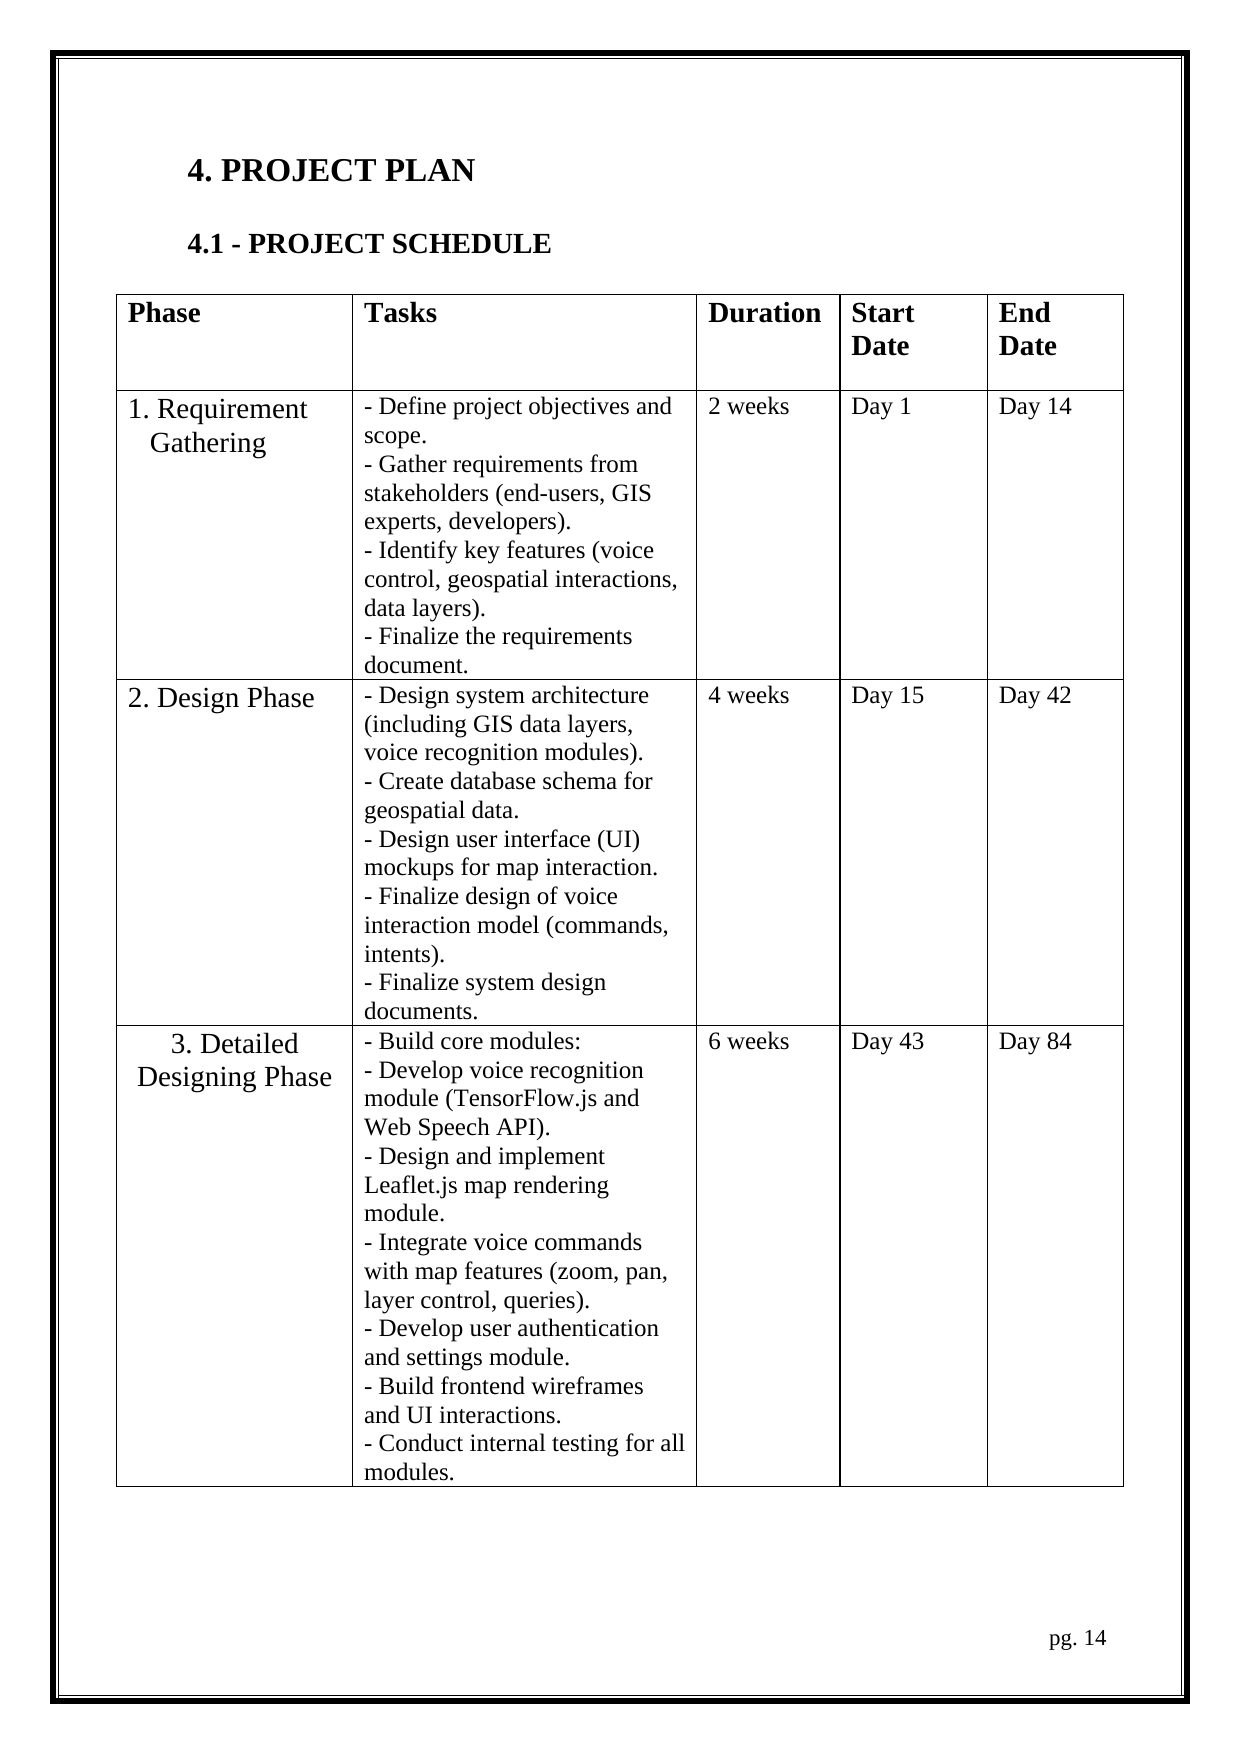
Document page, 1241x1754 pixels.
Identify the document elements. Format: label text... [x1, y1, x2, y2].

table_cell - Build core modules: - Develop voice recognition module (TensorFlow.js and Web Speech API). - Design and implement Leaflet.js map rendering module. - Integrate voice commands with map features (zoom, pan, layer control, queries). - Develop user authentication and settings module. - Build frontend wireframes and UI interactions. - Conduct internal testing for all modules. [353, 1026, 696, 1486]
table_cell 1. Requirement Gathering [117, 391, 352, 679]
table_header Duration [697, 295, 839, 390]
table_header End Date [988, 295, 1123, 390]
table_cell 2. Design Phase [117, 680, 352, 1025]
table_cell - Define project objectives and scope. - Gather requirements from stakeholders (end-users, GIS experts, developers). - Identify key features (voice control, geospatial interactions, data layers). - Finalize the requirements document. [353, 391, 696, 679]
table_cell 2 weeks [697, 391, 839, 679]
table_cell 4 weeks [697, 680, 839, 1025]
table_cell - Design system architecture (including GIS data layers, voice recognition modules). - Create database schema for geospatial data. - Design user interface (UI) mockups for map interaction. - Finalize design of voice interaction model (commands, intents). - Finalize system design documents. [353, 680, 696, 1025]
text 4. PROJECT PLAN [187, 150, 1106, 188]
text 4.1 - PROJECT SCHEDULE [187, 227, 1106, 260]
table_cell Day 15 [841, 680, 987, 1025]
table_cell Day 14 [988, 391, 1123, 679]
table_cell Day 42 [988, 680, 1123, 1025]
table_cell Day 1 [841, 391, 987, 679]
table_cell 6 weeks [697, 1026, 839, 1486]
table_header Phase [117, 295, 352, 390]
table_header Tasks [353, 295, 696, 390]
table_header Start Date [841, 295, 987, 390]
table_cell 3. Detailed Designing Phase [117, 1026, 352, 1486]
table_cell Day 84 [988, 1026, 1123, 1486]
table_cell Day 43 [841, 1026, 987, 1486]
